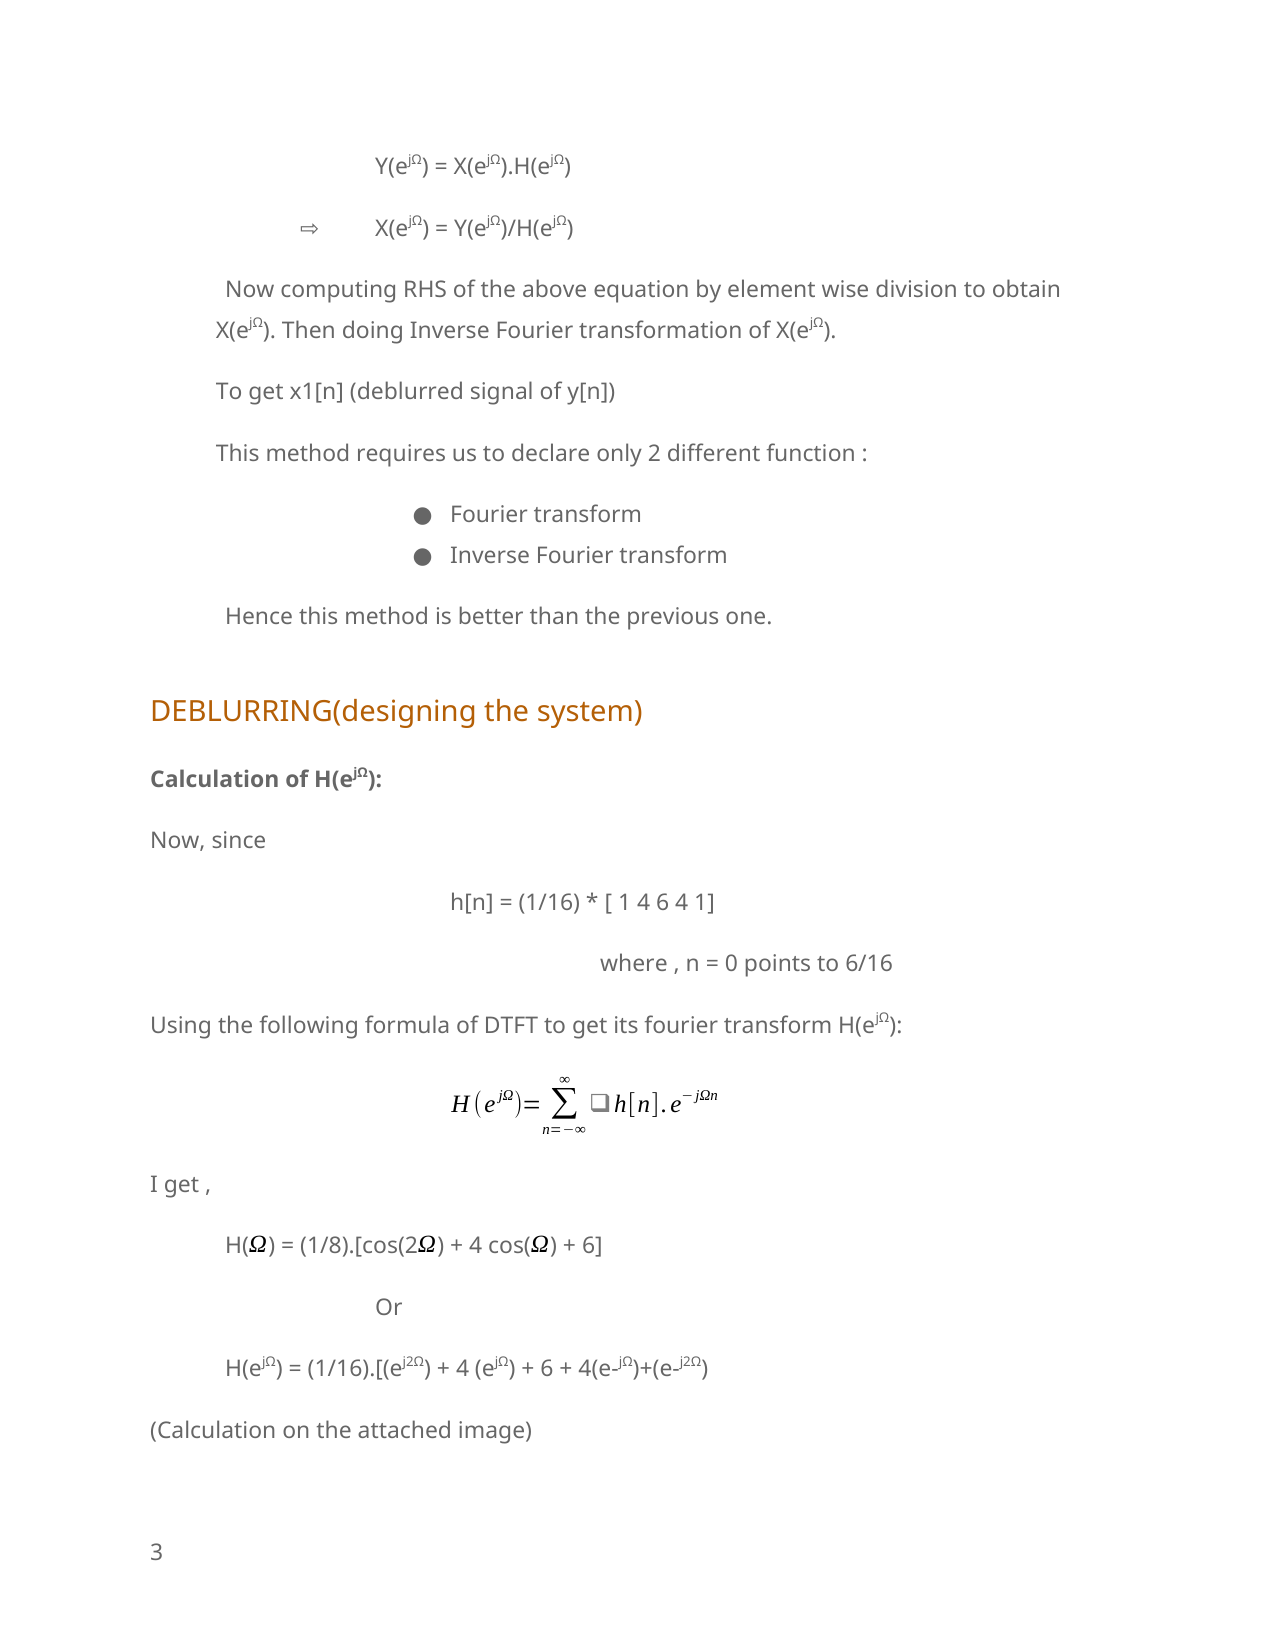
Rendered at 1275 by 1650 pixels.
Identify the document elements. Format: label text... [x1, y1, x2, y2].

text Y(ejΩ) = X(ejΩ).H(ejΩ) [300, 150, 1125, 181]
text H(ejΩ) = (1/16).[(ej2Ω) + 4 (ejΩ) + 6 + 4(e-jΩ)+(e-j2Ω) [150, 1352, 1125, 1383]
subtitle DEBLURRING(designing the system) [150, 691, 1125, 730]
text I get , [150, 1168, 1125, 1199]
text ⇨ X(ejΩ) = Y(ejΩ)/H(ejΩ) [300, 211, 1125, 243]
text Now, since [150, 824, 1125, 856]
text h[n] = (1/16) * [ 1 4 6 4 1] [375, 886, 1125, 917]
text Or [150, 1291, 1125, 1322]
text This method requires us to declare only 2 different function : [216, 436, 1125, 468]
text where , n = 0 points to 6/16 [150, 947, 1125, 979]
list Fourier transform [412, 498, 1125, 529]
text Now computing RHS of the above equation by element wise division to obtain X(ejΩ). Then doing Inverse Fourier transformation of X(ejΩ). [216, 273, 1125, 345]
list Inverse Fourier transform [412, 538, 1125, 570]
text (Calculation on the attached image) [150, 1414, 1125, 1445]
text H() = (1/8).[cos(2) + 4 cos() + 6] [150, 1229, 1125, 1261]
text Calculation of H(ejΩ): [150, 763, 1125, 794]
text To get x1[n] (deblurred signal of y[n]) [216, 375, 1125, 406]
text Using the following formula of DTFT to get its fourier transform H(ejΩ): [150, 1009, 1125, 1040]
text Hence this method is better than the previous one. [150, 600, 1125, 631]
